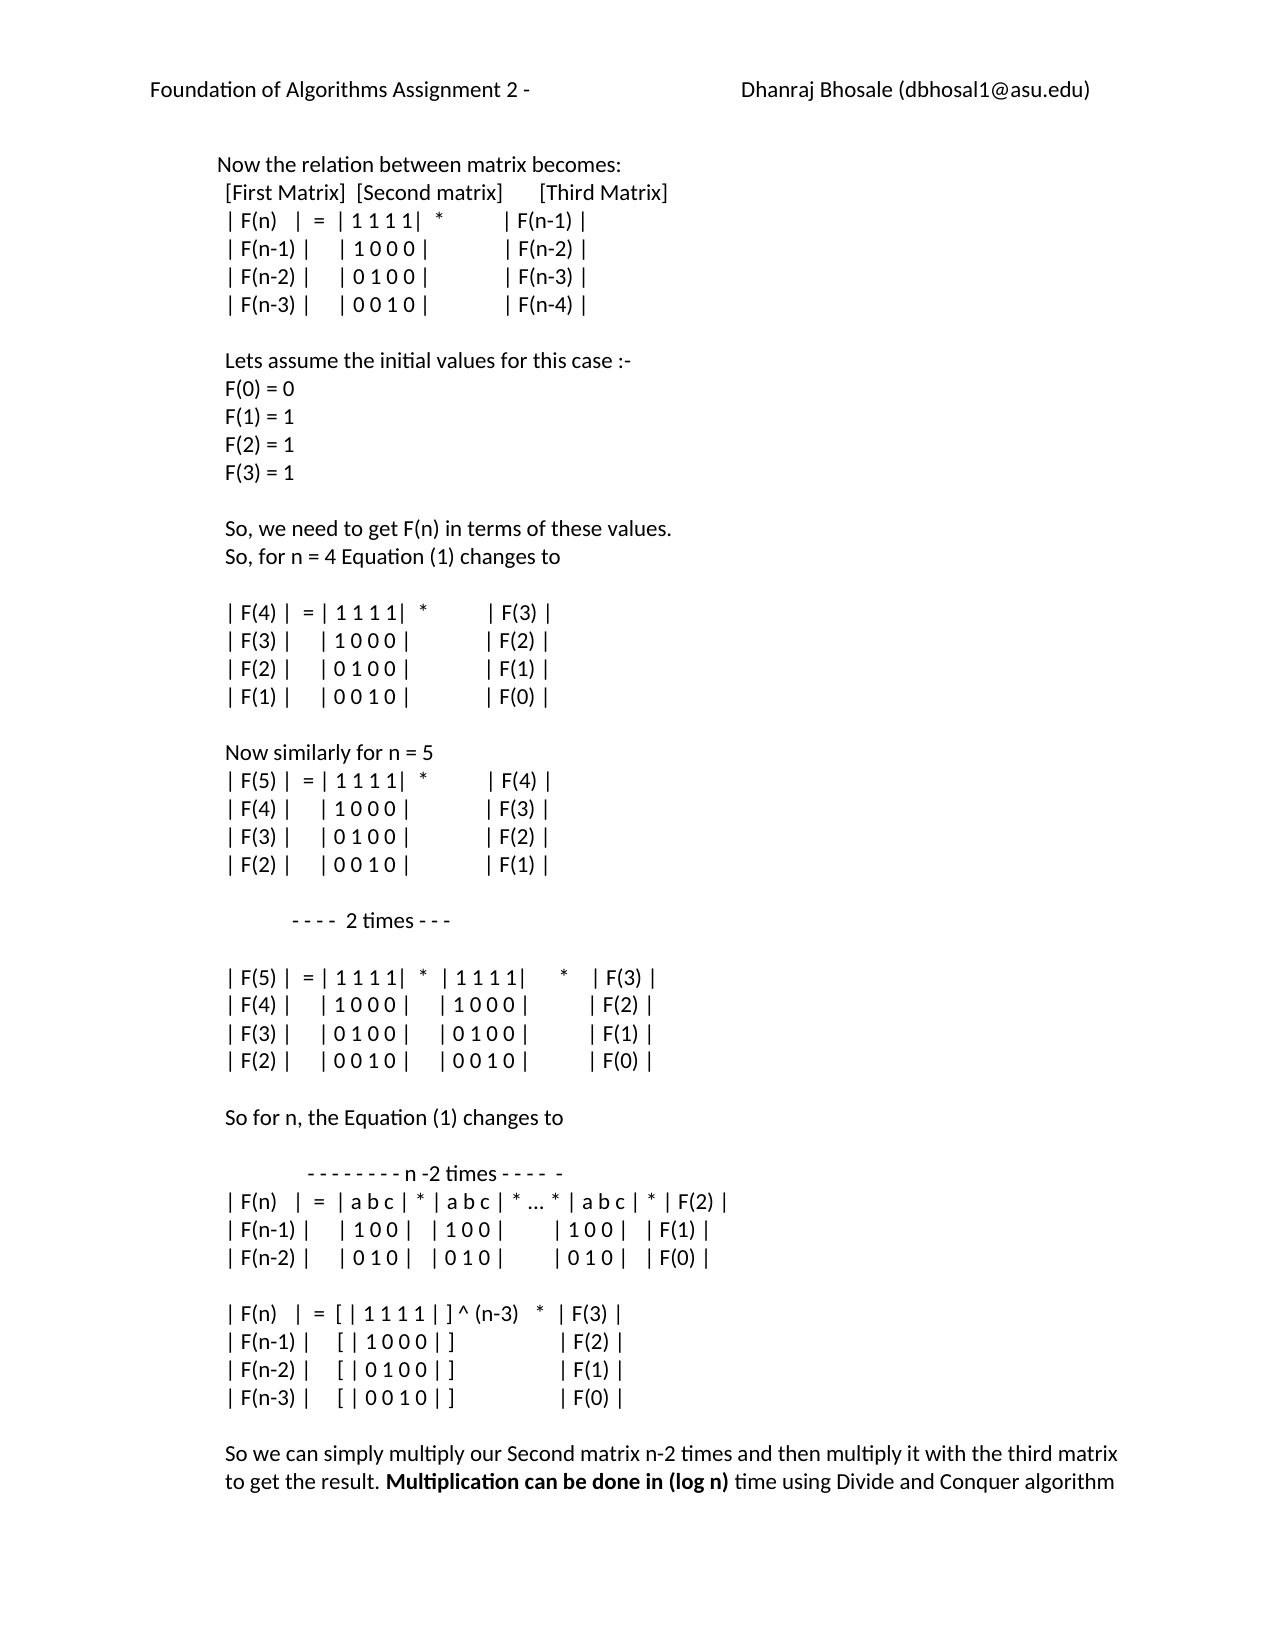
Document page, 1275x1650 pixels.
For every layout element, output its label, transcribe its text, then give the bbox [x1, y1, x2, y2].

text | F(n-2) | | 0 1 0 0 | | F(n-3) | [225, 262, 1125, 290]
text Lets assume the initial values for this case :- [225, 346, 1125, 374]
text | F(4) | | 1 0 0 0 | | 1 0 0 0 | | F(2) | [225, 991, 1125, 1019]
text Now similarly for n = 5 [225, 738, 1125, 766]
text - - - - 2 times - - - [225, 907, 1125, 934]
text | F(2) | | 0 0 1 0 | | 0 0 1 0 | | F(0) | [225, 1047, 1125, 1075]
text | F(2) | | 0 0 1 0 | | F(1) | [225, 851, 1125, 878]
text | F(n-1) | | 1 0 0 0 | | F(n-2) | [225, 234, 1125, 262]
text F(1) = 1 [225, 402, 1125, 430]
text - - - - - - - - n -2 times - - - - - [225, 1159, 1125, 1187]
text | F(n-1) | [ | 1 0 0 0 | ] | F(2) | [225, 1327, 1125, 1355]
text | F(n-3) | | 0 0 1 0 | | F(n-4) | [225, 290, 1125, 318]
text F(3) = 1 [225, 458, 1125, 486]
text | F(5) | = | 1 1 1 1| * | F(4) | [225, 766, 1125, 794]
text | F(1) | | 0 0 1 0 | | F(0) | [225, 682, 1125, 710]
text | F(2) | | 0 1 0 0 | | F(1) | [225, 654, 1125, 682]
text | F(n-2) | | 0 1 0 | | 0 1 0 | | 0 1 0 | | F(0) | [225, 1243, 1125, 1271]
text | F(3) | | 1 0 0 0 | | F(2) | [225, 626, 1125, 654]
text So we can simply multiply our Second matrix n-2 times and then multiply it with the third matrix to get the result. Multiplication can be done in (log n) time using Divide and Conquer algorithm [225, 1439, 1125, 1495]
text | F(5) | = | 1 1 1 1| * | 1 1 1 1| * | F(3) | [225, 963, 1125, 991]
text So, for n = 4 Equation (1) changes to [225, 542, 1125, 570]
text | F(n) | = | a b c | * | a b c | * ... * | a b c | * | F(2) | [225, 1187, 1125, 1215]
text | F(4) | = | 1 1 1 1| * | F(3) | [225, 598, 1125, 626]
text | F(3) | | 0 1 0 0 | | F(2) | [225, 822, 1125, 851]
text So for n, the Equation (1) changes to [225, 1103, 1125, 1131]
text | F(n-1) | | 1 0 0 | | 1 0 0 | | 1 0 0 | | F(1) | [225, 1215, 1125, 1243]
text | F(n-2) | [ | 0 1 0 0 | ] | F(1) | [225, 1355, 1125, 1383]
text So, we need to get F(n) in terms of these values. [225, 514, 1125, 542]
text Now the relation between matrix becomes: [150, 150, 1125, 178]
text | F(3) | | 0 1 0 0 | | 0 1 0 0 | | F(1) | [225, 1019, 1125, 1047]
text F(2) = 1 [225, 430, 1125, 458]
text | F(4) | | 1 0 0 0 | | F(3) | [225, 794, 1125, 822]
text | F(n) | = | 1 1 1 1| * | F(n-1) | [225, 206, 1125, 234]
text [First Matrix] [Second matrix] [Third Matrix] [225, 178, 1125, 206]
text | F(n-3) | [ | 0 0 1 0 | ] | F(0) | [225, 1383, 1125, 1411]
text | F(n) | = [ | 1 1 1 1 | ] ^ (n-3) * | F(3) | [225, 1299, 1125, 1327]
text F(0) = 0 [225, 374, 1125, 402]
